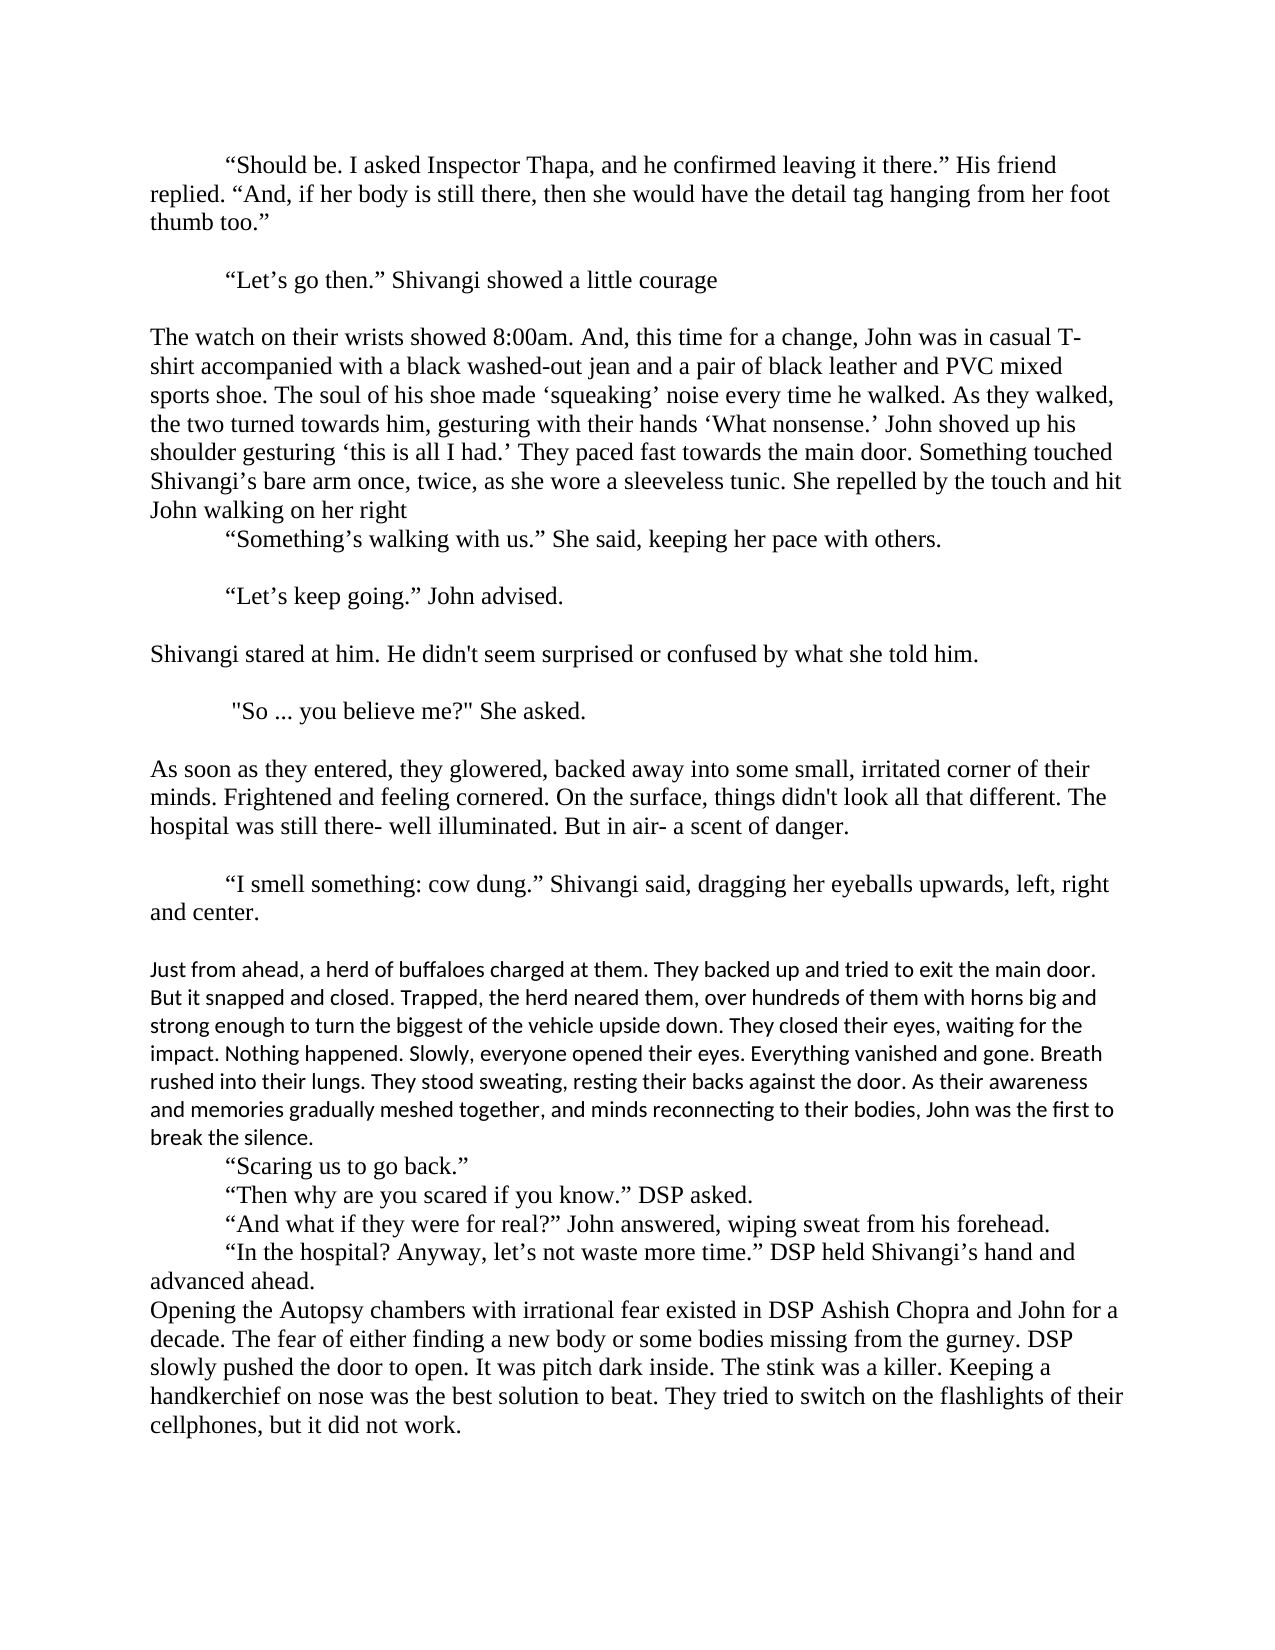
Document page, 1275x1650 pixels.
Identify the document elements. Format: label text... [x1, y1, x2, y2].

text Just from ahead, a herd of buffaloes charged at them. They backed up and tried to exit the main door. But it snapped and closed. Trapped, the herd neared them, over hundreds of them with horns big and strong enough to turn the biggest of the vehicle upside down. They closed their eyes, waiting for the impact. Nothing happened. Slowly, everyone opened their eyes. Everything vanished and gone. Breath rushed into their lungs. They stood sweating, resting their backs against the door. As their awareness and memories gradually meshed together, and minds reconnecting to their bodies, John was the first to break the silence. [150, 955, 1125, 1151]
text “Let’s go then.” Shivangi showed a little courage [150, 265, 1125, 294]
text “Scaring us to go back.” [150, 1151, 1125, 1180]
text “Should be. I asked Inspector Thapa, and he confirmed leaving it there.” His friend replied. “And, if her body is still there, then she would have the detail tag hanging from her foot thumb too.” [150, 150, 1125, 236]
text “Let’s keep going.” John advised. [150, 581, 1125, 610]
text “Something’s walking with us.” She said, keeping her pace with others. [150, 524, 1125, 552]
text “Then why are you scared if you know.” DSP asked. [150, 1180, 1125, 1209]
text Opening the Autopsy chambers with irrational fear existed in DSP Ashish Chopra and John for a decade. The fear of either finding a new body or some bodies missing from the gurney. DSP slowly pushed the door to open. It was pitch dark inside. The stink was a killer. Keeping a handkerchief on nose was the best solution to beat. They tried to switch on the flashlights of their cellphones, but it did not work. [150, 1295, 1125, 1439]
text As soon as they entered, they glowered, backed away into some small, irritated corner of their minds. Frightened and feeling cornered. On the surface, things didn't look all that different. The hospital was still there- well illuminated. But in air- a scent of danger. [150, 754, 1125, 840]
text “I smell something: cow dung.” Shivangi said, dragging her eyeballs upwards, left, right and center. [150, 869, 1125, 926]
text “In the hospital? Anyway, let’s not waste more time.” DSP held Shivangi’s hand and advanced ahead. [150, 1237, 1125, 1295]
text The watch on their wrists showed 8:00am. And, this time for a change, John was in casual T-shirt accompanied with a black washed-out jean and a pair of black leather and PVC mixed sports shoe. The soul of his shoe made ‘squeaking’ noise every time he walked. As they walked, the two turned towards him, gesturing with their hands ‘What nonsense.’ John shoved up his shoulder gesturing ‘this is all I had.’ They paced fast towards the main door. Something touched Shivangi’s bare arm once, twice, as she wore a sleeveless tunic. She repelled by the touch and hit John walking on her right [150, 322, 1125, 524]
text "So ... you believe me?" She asked. [150, 696, 1125, 725]
text “And what if they were for real?” John answered, wiping sweat from his forehead. [150, 1209, 1125, 1237]
text Shivangi stared at him. He didn't seem surprised or confused by what she told him. [150, 639, 1125, 667]
